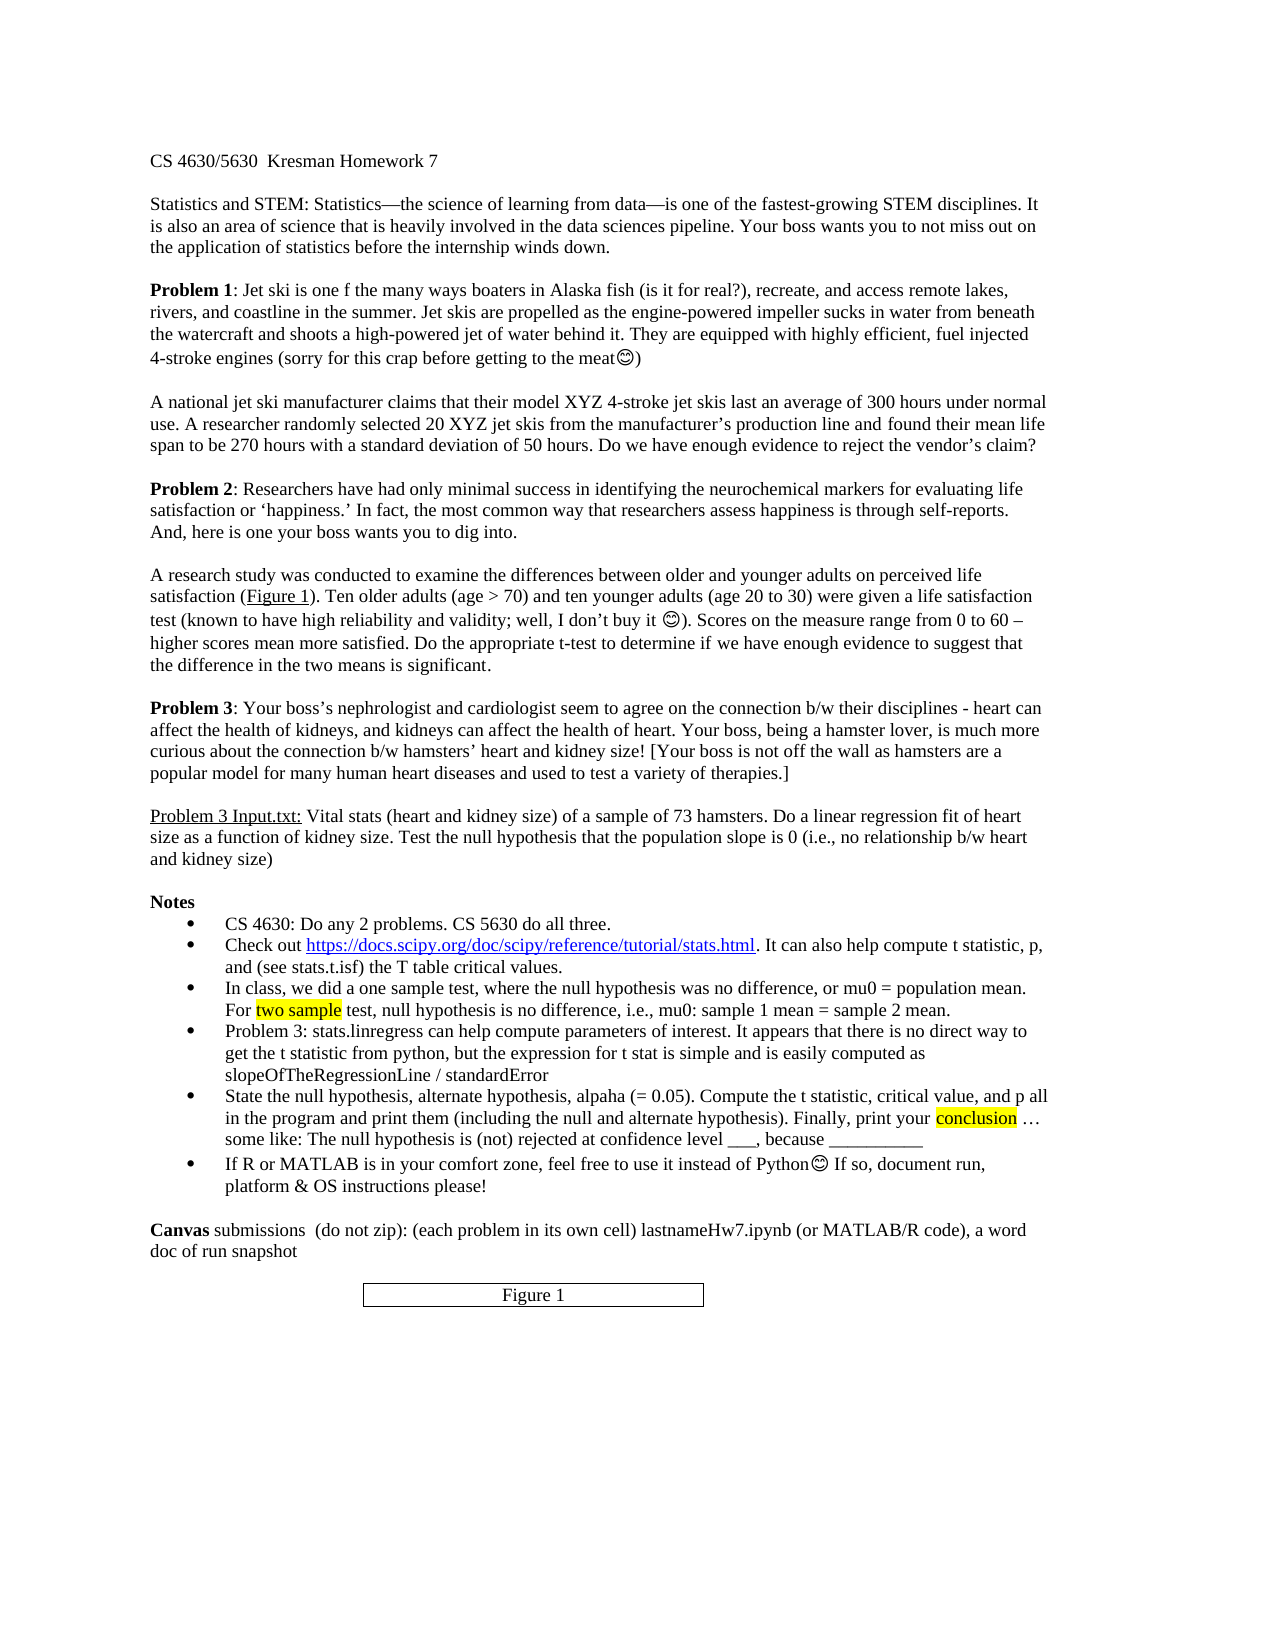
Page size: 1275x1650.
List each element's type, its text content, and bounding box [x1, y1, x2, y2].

text Notes [150, 891, 1050, 913]
text Problem 3: Your boss’s nephrologist and cardiologist seem to agree on the connection b/w their disciplines - heart can affect the health of kidneys, and kidneys can affect the health of heart. Your boss, being a hamster lover, is much more curious about the connection b/w hamsters’ heart and kidney size! [Your boss is not off the wall as hamsters are a popular model for many human heart diseases and used to test a variety of therapies.] [150, 697, 1050, 783]
text Canvas submissions (do not zip): (each problem in its own cell) lastnameHw7.ipynb (or MATLAB/R code), a word doc of run snapshot [150, 1218, 1050, 1262]
text CS 4630/5630 Kresman Homework 7 [150, 150, 1125, 172]
text Statistics and STEM: Statistics—the science of learning from data—is one of the fastest-growing STEM disciplines. It is also an area of science that is heavily involved in the data sciences pipeline. Your boss wants you to not miss out on the application of statistics before the internship winds down. [150, 193, 1050, 258]
text Problem 3 Input.txt: Vital stats (heart and kidney size) of a sample of 73 hamsters. Do a linear regression fit of heart size as a function of kidney size. Test the null hypothesis that the population slope is 0 (i.e., no relationship b/w heart and kidney size) [273, 805, 1050, 869]
table_header Figure 1 [364, 1284, 703, 1306]
list State the null hypothesis, alternate hypothesis, alpaha (= 0.05). Compute the t statistic, critical value, and p all in the program and print them (including the null and alternate hypothesis). Finally, print your conclusion … some like: The null hypothesis is (not) rejected at confidence level ___, because __________ [187, 1085, 1050, 1150]
list CS 4630: Do any 2 problems. CS 5630 do all three. [187, 913, 1050, 934]
list In class, we did a one sample test, where the null hypothesis was no difference, or mu0 = population mean. For two sample test, null hypothesis is no difference, i.e., mu0: sample 1 mean = sample 2 mean. [187, 977, 1050, 1020]
text Problem 2: Researchers have had only minimal success in identifying the neurochemical markers for evaluating life satisfaction or ‘happiness.’ In fact, the most common way that researchers assess happiness is through self-reports. And, here is one your boss wants you to dig into. [150, 477, 1050, 542]
text A research study was conducted to examine the differences between older and younger adults on perceived life satisfaction (Figure 1). Ten older adults (age > 70) and ten younger adults (age 20 to 30) were given a life satisfaction test (known to have high reliability and validity; well, I don’t buy it ). Scores on the measure range from 0 to 60 – higher scores mean more satisfied. Do the appropriate t-test to determine if we have enough evidence to suggest that the difference in the two means is significant. [150, 564, 1050, 675]
text A national jet ski manufacturer claims that their model XYZ 4-stroke jet skis last an average of 300 hours under normal use. A researcher randomly selected 20 XYZ jet skis from the manufacturer’s production line and found their mean life span to be 270 hours with a standard deviation of 50 hours. Do we have enough evidence to reject the vendor’s claim? [150, 391, 1050, 456]
list Problem 3: stats.linregress can help compute parameters of interest. It appears that there is no direct way to get the t statistic from python, but the expression for t stat is simple and is easily computed as slopeOfTheRegressionLine / standardError [187, 1020, 1050, 1085]
list Check out https://docs.scipy.org/doc/scipy/reference/tutorial/stats.html. It can also help compute t statistic, p, and (see stats.t.isf) the T table critical values. [187, 934, 1050, 977]
text Problem 1: Jet ski is one f the many ways boaters in Alaska fish (is it for real?), recreate, and access remote lakes, rivers, and coastline in the summer. Jet skis are propelled as the engine-powered impeller sucks in water from beneath the watercraft and shoots a high-powered jet of water behind it. They are equipped with highly efficient, fuel injected 4-stroke engines (sorry for this crap before getting to the meat) [150, 279, 1050, 369]
list If R or MATLAB is in your comfort zone, feel free to use it instead of Python If so, document run, platform & OS instructions please! [187, 1150, 1050, 1197]
